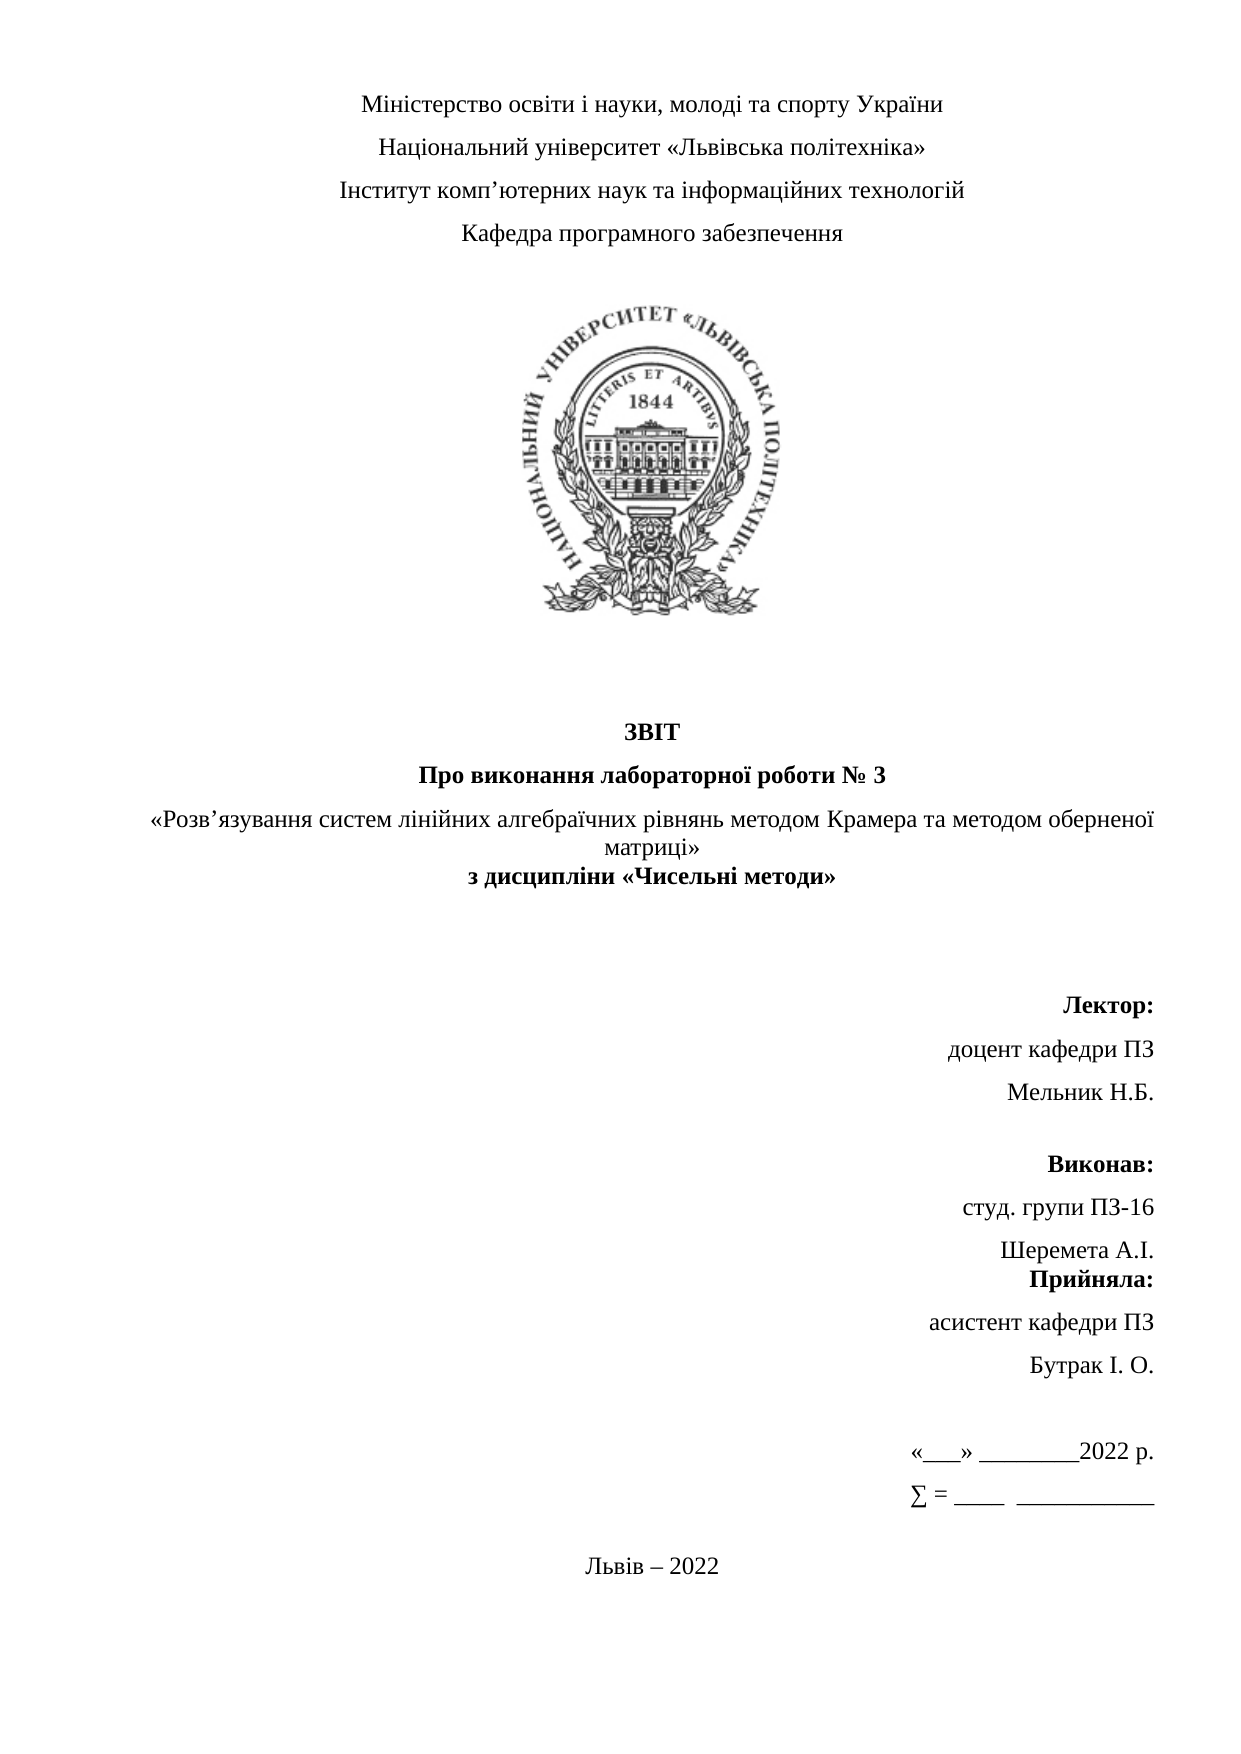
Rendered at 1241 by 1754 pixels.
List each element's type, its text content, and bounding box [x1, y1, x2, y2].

text Кафедра програмного забезпечення [150, 218, 1154, 247]
text Мельник Н.Б. [150, 1077, 1154, 1106]
text «Розв’язування систем лінійних алгебраїчних рівнянь методом Крамера та методом оберненої матриці» [150, 804, 1154, 861]
picture [521, 304, 783, 617]
text «___» ________2022 р. [150, 1436, 1154, 1465]
text студ. групи ПЗ-16 [150, 1192, 1154, 1221]
text з дисципліни «Чисельні методи» [150, 861, 1154, 890]
text Бутрак І. О. [150, 1350, 1154, 1379]
text Шеремета А.І. [150, 1235, 1154, 1264]
text Інститут комп’ютерних наук та інформаційних технологій [150, 175, 1154, 204]
text ЗВІТ [150, 717, 1154, 746]
text Львів – 2022 [150, 1551, 1154, 1580]
text Прийняла: [150, 1264, 1154, 1292]
text Лектор: [150, 991, 1154, 1019]
text Виконав: [150, 1149, 1154, 1177]
text асистент кафедри ПЗ [150, 1307, 1154, 1336]
text доцент кафедри ПЗ [150, 1034, 1154, 1062]
text Про виконання лабораторної роботи № 3 [150, 761, 1154, 789]
text ∑ = ____ ___________ [150, 1479, 1154, 1508]
text Міністерство освіти і науки, молоді та спорту України [150, 89, 1154, 117]
text Національний університет «Львівська політехніка» [150, 132, 1154, 161]
